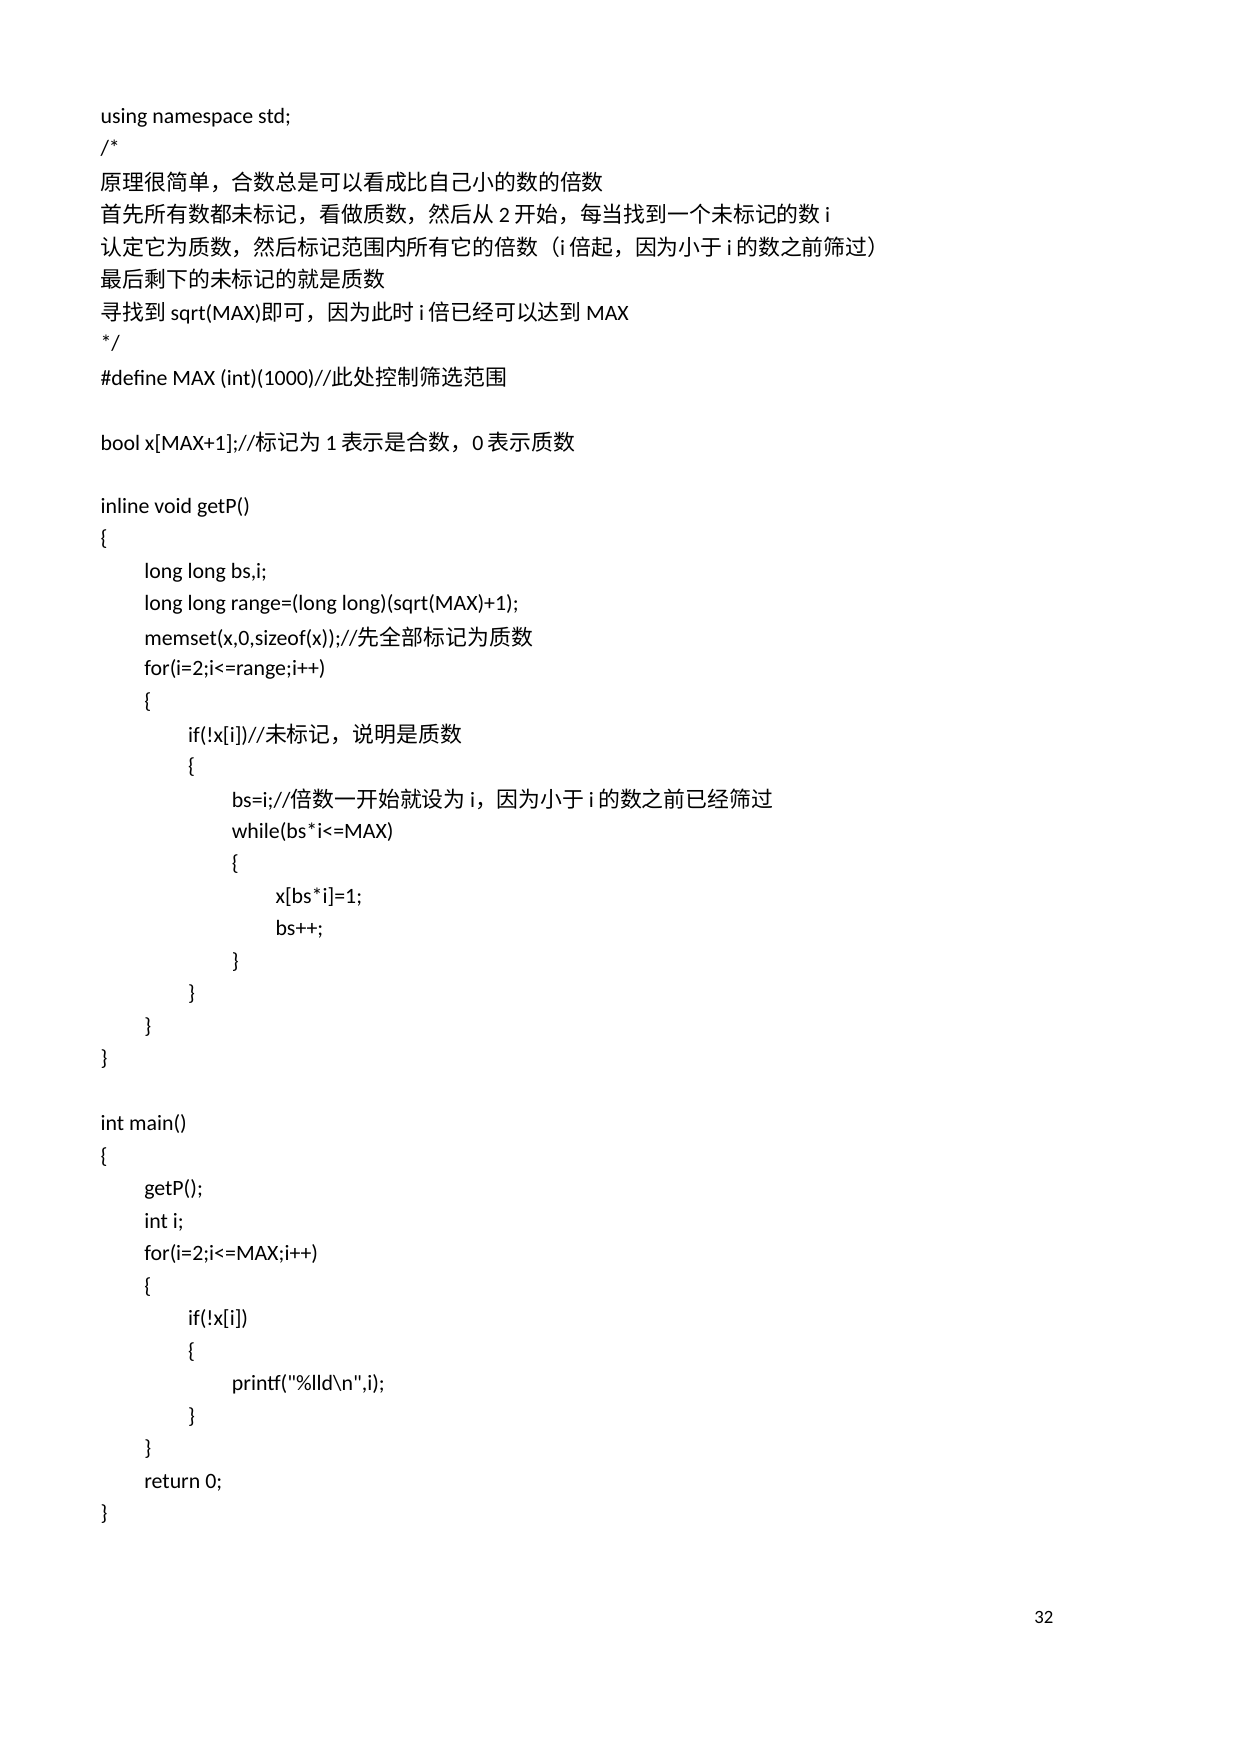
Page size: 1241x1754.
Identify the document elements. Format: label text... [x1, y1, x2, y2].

text } [100, 944, 1053, 977]
text { [100, 522, 1053, 554]
text if(!x[i])//未标记，说明是质数 [100, 717, 1053, 749]
text } [100, 1432, 1053, 1464]
text } [100, 1009, 1053, 1042]
text { [100, 684, 1053, 717]
text long long range=(long long)(sqrt(MAX)+1); [100, 587, 1053, 619]
text #define MAX (int)(1000)//此处控制筛选范围 [100, 359, 1053, 392]
text using namespace std; [100, 99, 1053, 132]
text int i; [100, 1204, 1053, 1237]
text } [100, 1399, 1053, 1432]
text 首先所有数都未标记，看做质数，然后从2开始，每当找到一个未标记的数i [100, 197, 1053, 229]
text bool x[MAX+1];//标记为1表示是合数，0表示质数 [100, 424, 1053, 457]
text { [100, 847, 1053, 879]
text inline void getP() [100, 489, 1053, 522]
text long long bs,i; [100, 554, 1053, 587]
text if(!x[i]) [100, 1302, 1053, 1334]
text } [100, 1497, 1053, 1529]
text printf("%lld\n",i); [100, 1367, 1053, 1399]
text memset(x,0,sizeof(x));//先全部标记为质数 [100, 619, 1053, 652]
text bs++; [100, 912, 1053, 944]
text bs=i;//倍数一开始就设为i，因为小于i的数之前已经筛过 [100, 782, 1053, 814]
text 最后剩下的未标记的就是质数 [100, 262, 1053, 294]
text int main() [100, 1107, 1053, 1139]
text } [100, 1042, 1053, 1074]
text 认定它为质数，然后标记范围内所有它的倍数（i倍起，因为小于i的数之前筛过） [100, 229, 1053, 262]
text { [100, 749, 1053, 782]
text */ [100, 327, 1053, 359]
text for(i=2;i<=MAX;i++) [100, 1237, 1053, 1269]
text return 0; [100, 1464, 1053, 1497]
text { [100, 1334, 1053, 1367]
text while(bs*i<=MAX) [100, 814, 1053, 847]
text x[bs*i]=1; [100, 879, 1053, 912]
text { [100, 1139, 1053, 1172]
text /* [100, 132, 1053, 164]
text 原理很简单，合数总是可以看成比自己小的数的倍数 [100, 164, 1053, 197]
text getP(); [100, 1172, 1053, 1204]
text 寻找到sqrt(MAX)即可，因为此时i倍已经可以达到MAX [100, 294, 1053, 327]
text } [100, 977, 1053, 1009]
text for(i=2;i<=range;i++) [100, 652, 1053, 684]
text { [100, 1269, 1053, 1302]
